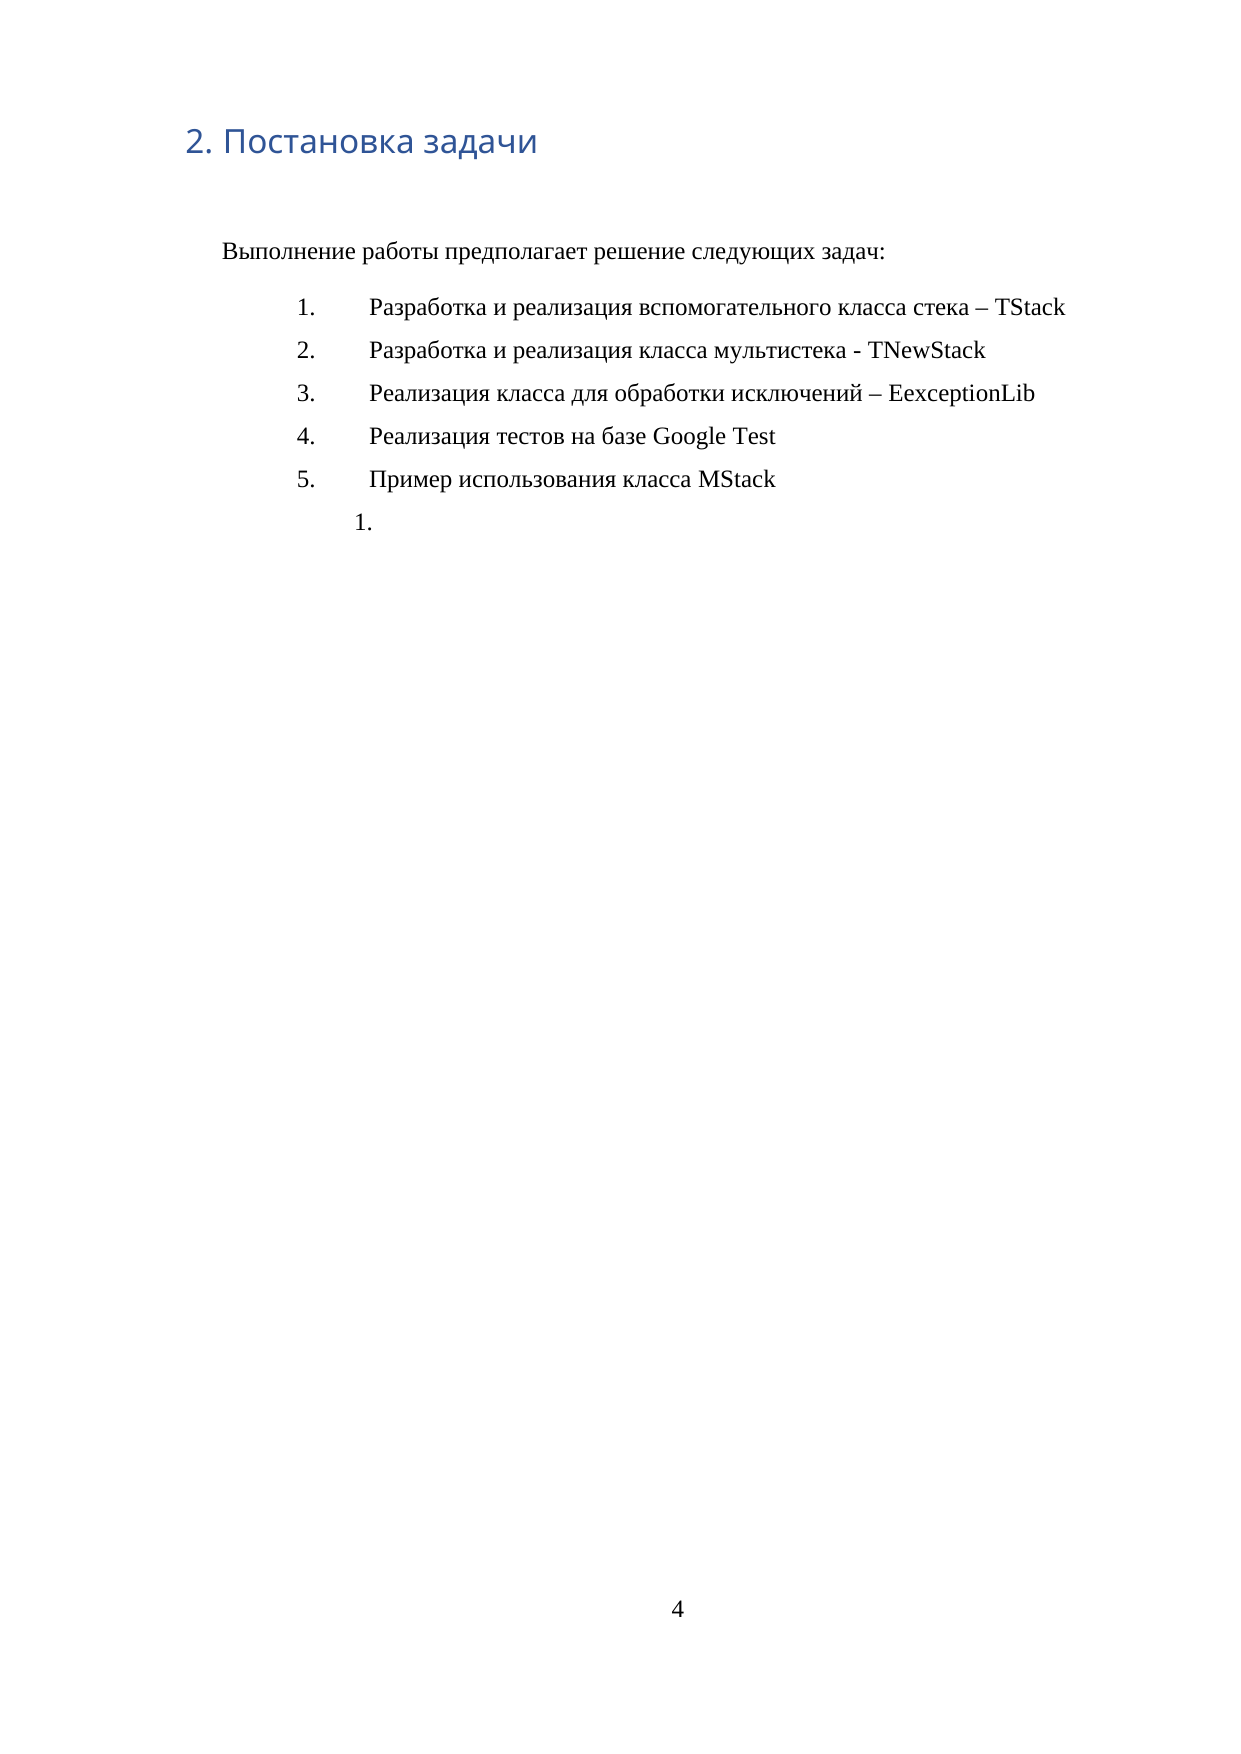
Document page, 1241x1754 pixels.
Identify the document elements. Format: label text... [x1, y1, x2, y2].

list Реализация тестов на базе Google Test [223, 421, 1152, 450]
subtitle Постановка задачи [185, 118, 1152, 163]
list Реализация класса для обработки исключений – EexceptionLib [223, 378, 1152, 407]
list Разработка и реализация класса мультистека - TNewStack [223, 335, 1152, 364]
list Пример использования класса MStack [223, 464, 1152, 493]
text Выполнение работы предполагает решение следующих задач: [148, 236, 1152, 265]
list Разработка и реализация вспомогательного класса стека – TStack [223, 292, 1152, 321]
